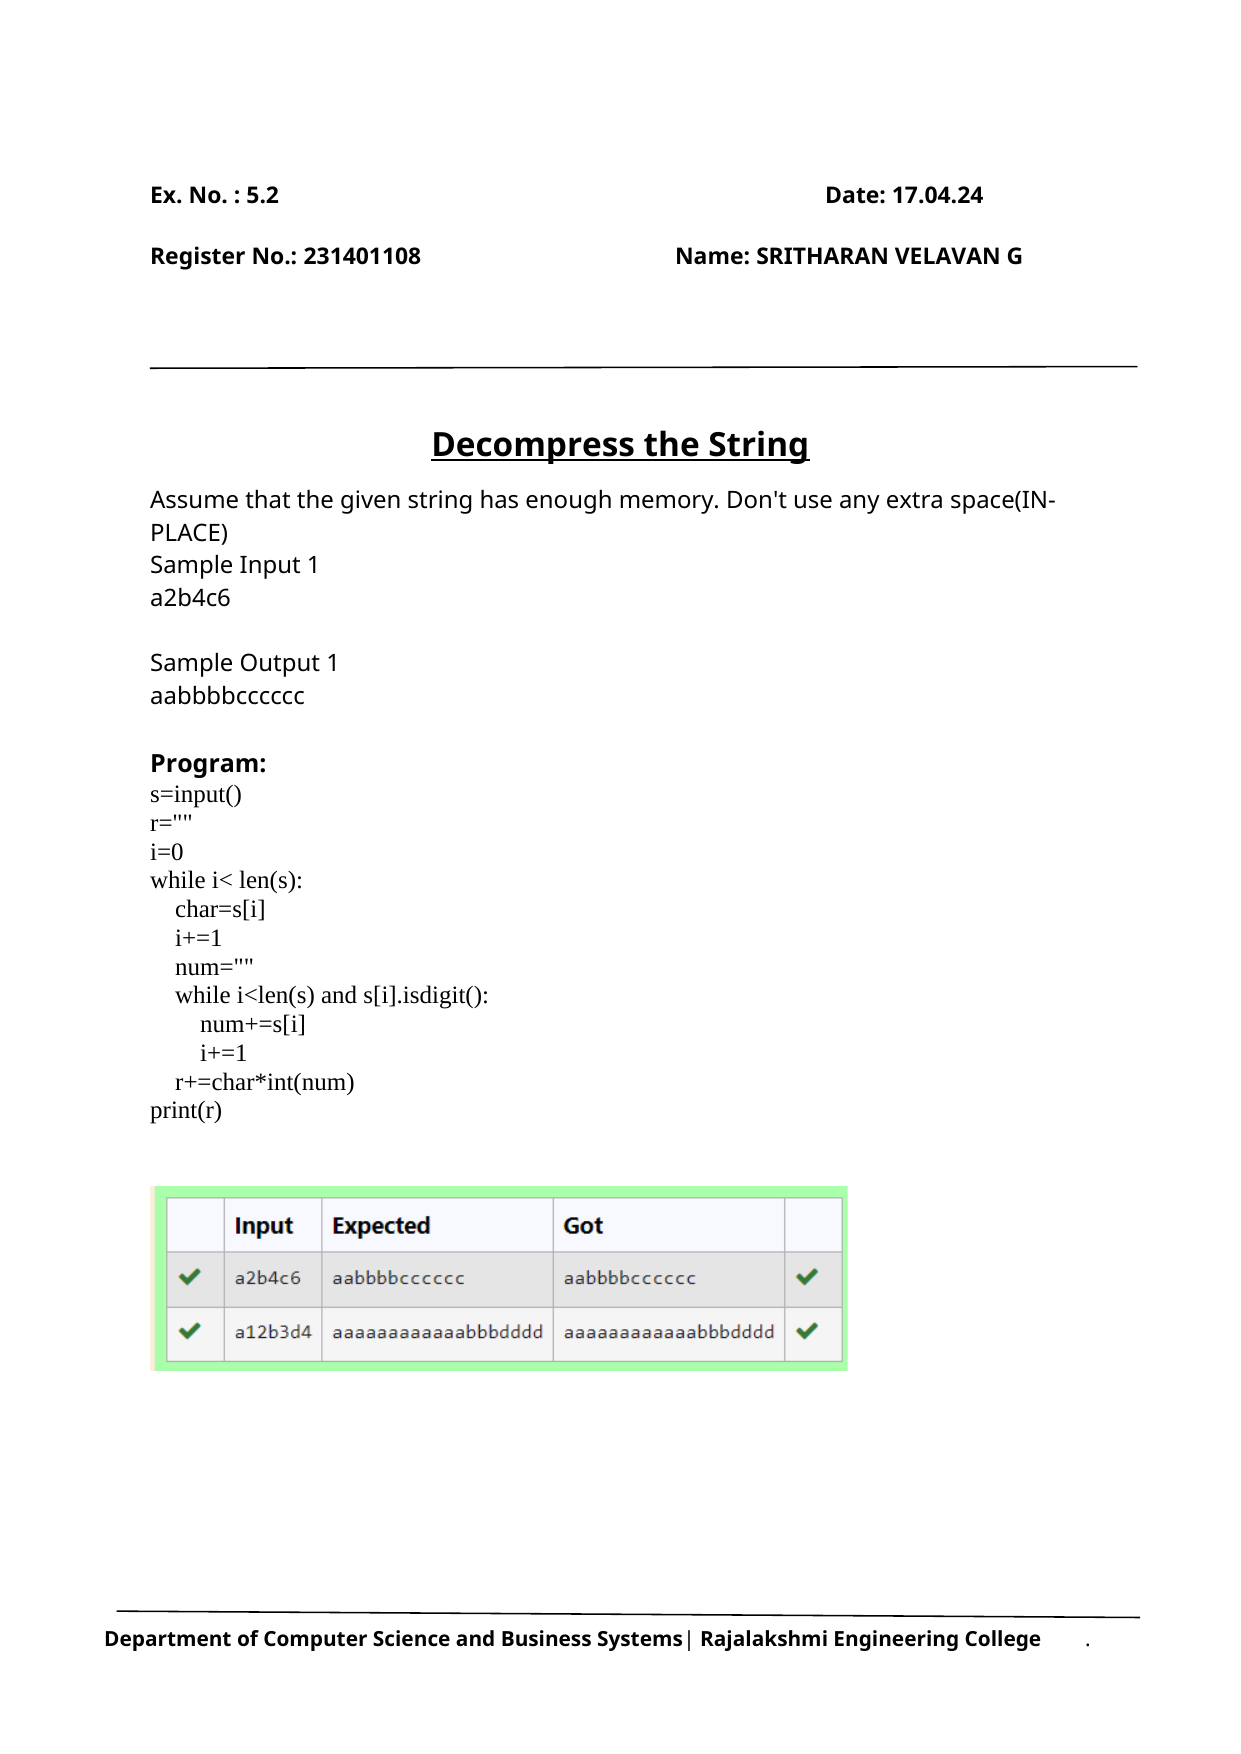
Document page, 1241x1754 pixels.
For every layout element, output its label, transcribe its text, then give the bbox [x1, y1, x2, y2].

text Sample Output 1 [150, 646, 1090, 678]
text s=input() [150, 779, 1090, 808]
text print(r) [150, 1096, 1090, 1124]
text r="" [150, 808, 1090, 837]
text num+=s[i] [150, 1009, 1090, 1038]
text i+=1 [150, 923, 1090, 952]
text num="" [150, 952, 1090, 981]
text char=s[i] [150, 894, 1090, 923]
text Sample Input 1 [150, 548, 1090, 581]
text Program: [150, 745, 1090, 779]
text Assume that the given string has enough memory. Don't use any extra space(IN-PLACE) [150, 483, 1090, 548]
text Decompress the String [150, 421, 1090, 466]
text while i< len(s): [150, 866, 1090, 894]
text a2b4c6 [150, 581, 1090, 613]
text i+=1 [150, 1038, 1090, 1067]
text Ex. No. : 5.2 Date: 17.04.24 [150, 179, 1090, 210]
text i=0 [150, 837, 1090, 866]
text aabbbbcccccc [150, 678, 1090, 711]
picture [150, 1186, 848, 1371]
text while i<len(s) and s[i].isdigit(): [150, 981, 1090, 1009]
text Register No.: 231401108 Name: SRITHARAN VELAVAN G [150, 239, 1090, 271]
text r+=char*int(num) [150, 1067, 1090, 1096]
